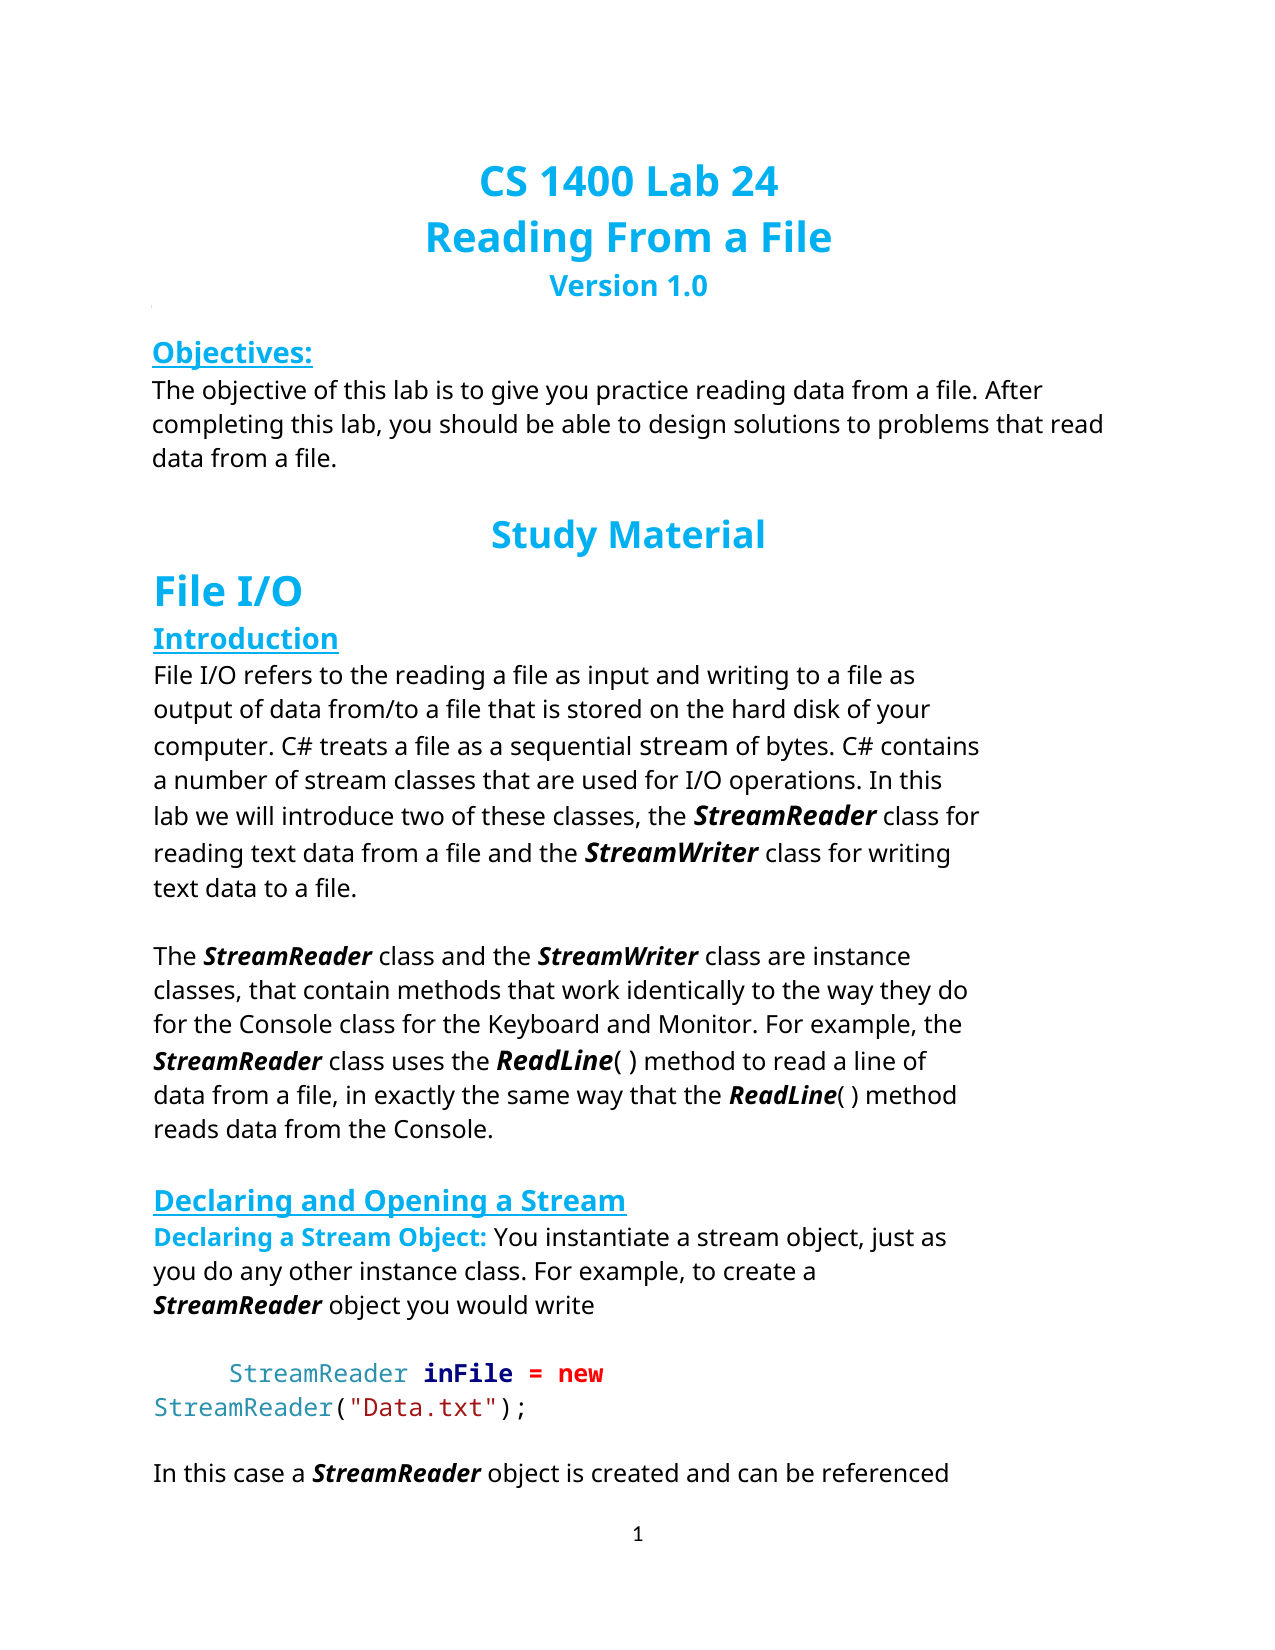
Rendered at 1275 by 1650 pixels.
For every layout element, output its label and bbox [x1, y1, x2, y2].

table_header [150, 150, 1107, 1492]
